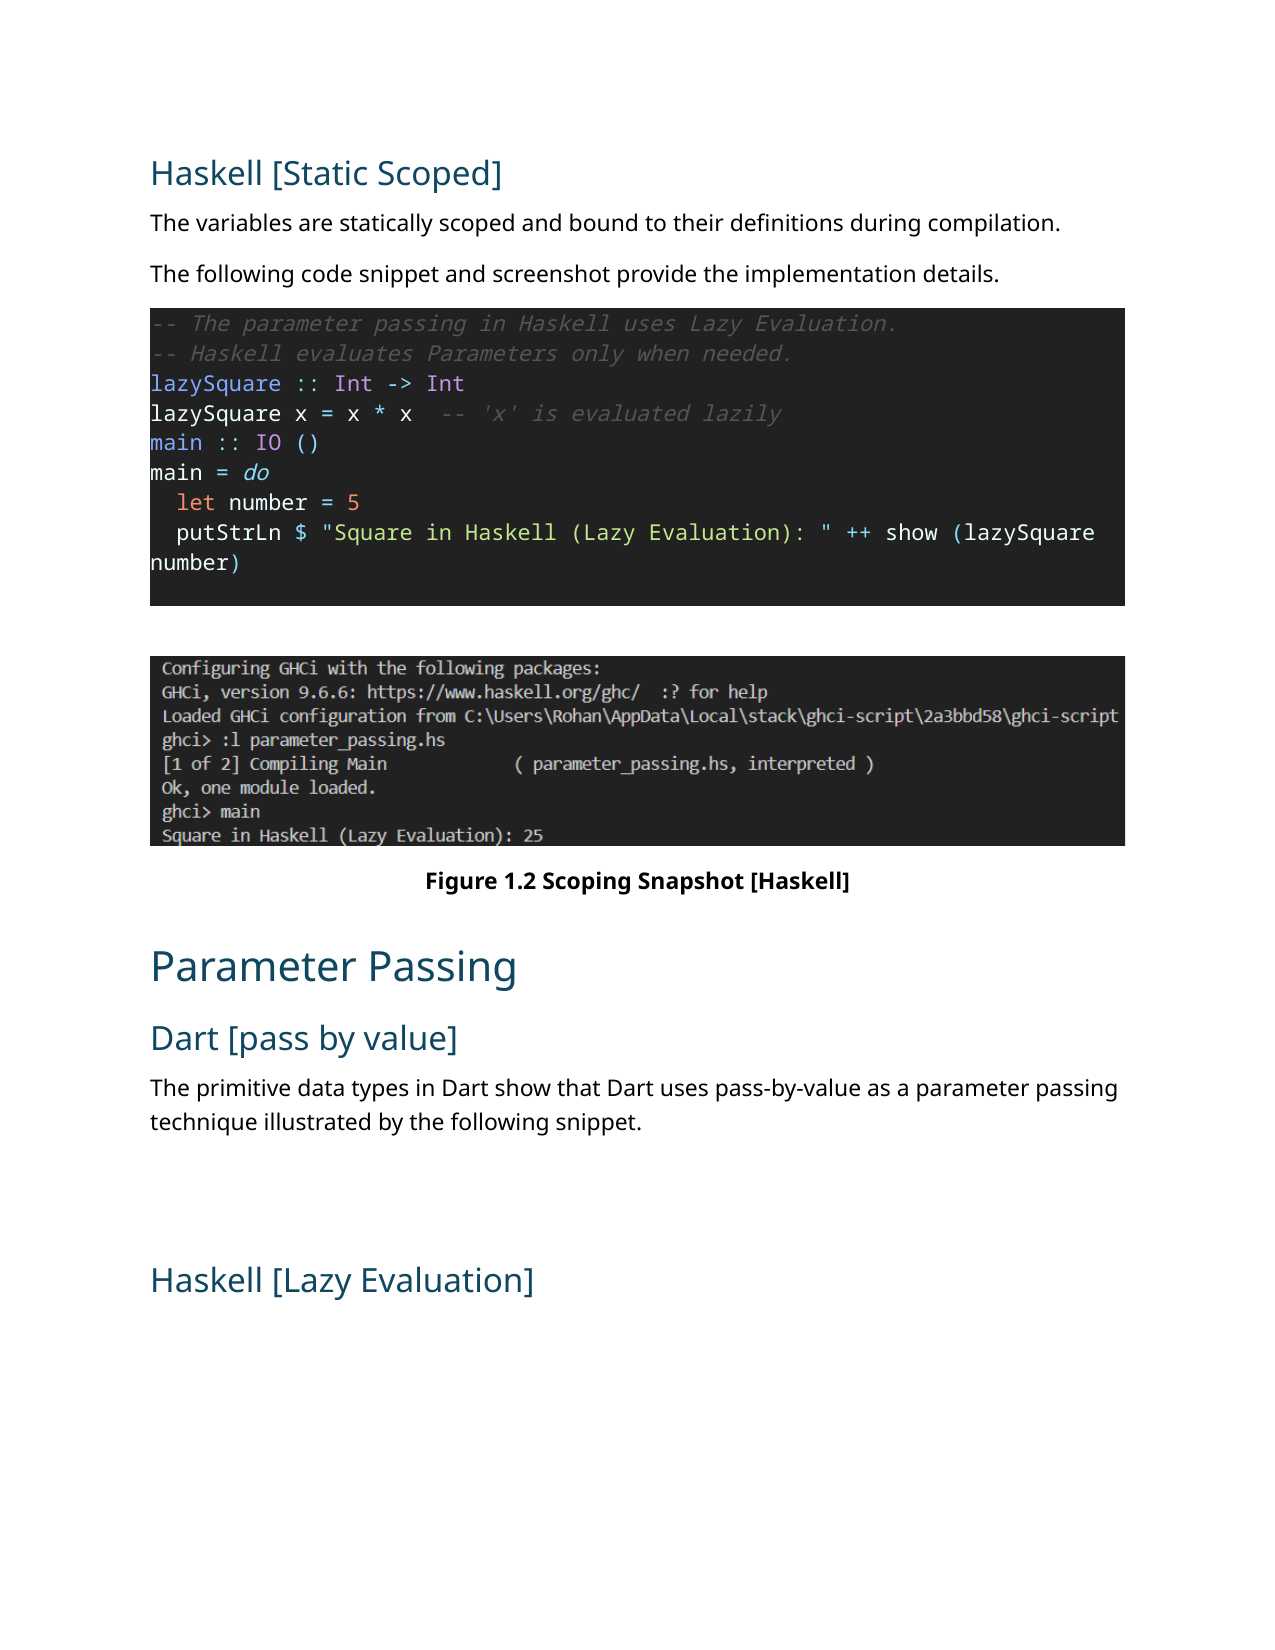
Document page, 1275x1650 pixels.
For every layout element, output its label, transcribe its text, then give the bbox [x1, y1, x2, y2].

picture [150, 656, 1125, 846]
text Figure 1.2 Scoping Snapshot [Haskell] [150, 865, 1125, 896]
text -- Haskell evaluates Parameters only when needed. [150, 338, 1125, 368]
text let number = 5 [150, 487, 1125, 517]
text The following code snippet and screenshot provide the implementation details. [150, 258, 1125, 289]
text lazySquare x = x * x -- 'x' is evaluated lazily [150, 397, 1125, 427]
subtitle Dart [pass by value] [150, 1014, 1125, 1060]
text lazySquare :: Int -> Int [150, 368, 1125, 397]
text main :: IO () [150, 427, 1125, 457]
text -- The parameter passing in Haskell uses Lazy Evaluation. [150, 308, 1125, 338]
subtitle Parameter Passing [150, 936, 1125, 993]
subtitle Haskell [Static Scoped] [150, 150, 1125, 195]
text putStrLn $ "Square in Haskell (Lazy Evaluation): " ++ show (lazySquare number) [150, 517, 1125, 576]
text main = do [150, 457, 1125, 487]
text The variables are statically scoped and bound to their definitions during compilation. [150, 207, 1125, 238]
subtitle Haskell [Lazy Evaluation] [150, 1257, 1125, 1302]
text The primitive data types in Dart show that Dart uses pass-by-value as a parameter passing technique illustrated by the following snippet. [150, 1072, 1125, 1137]
